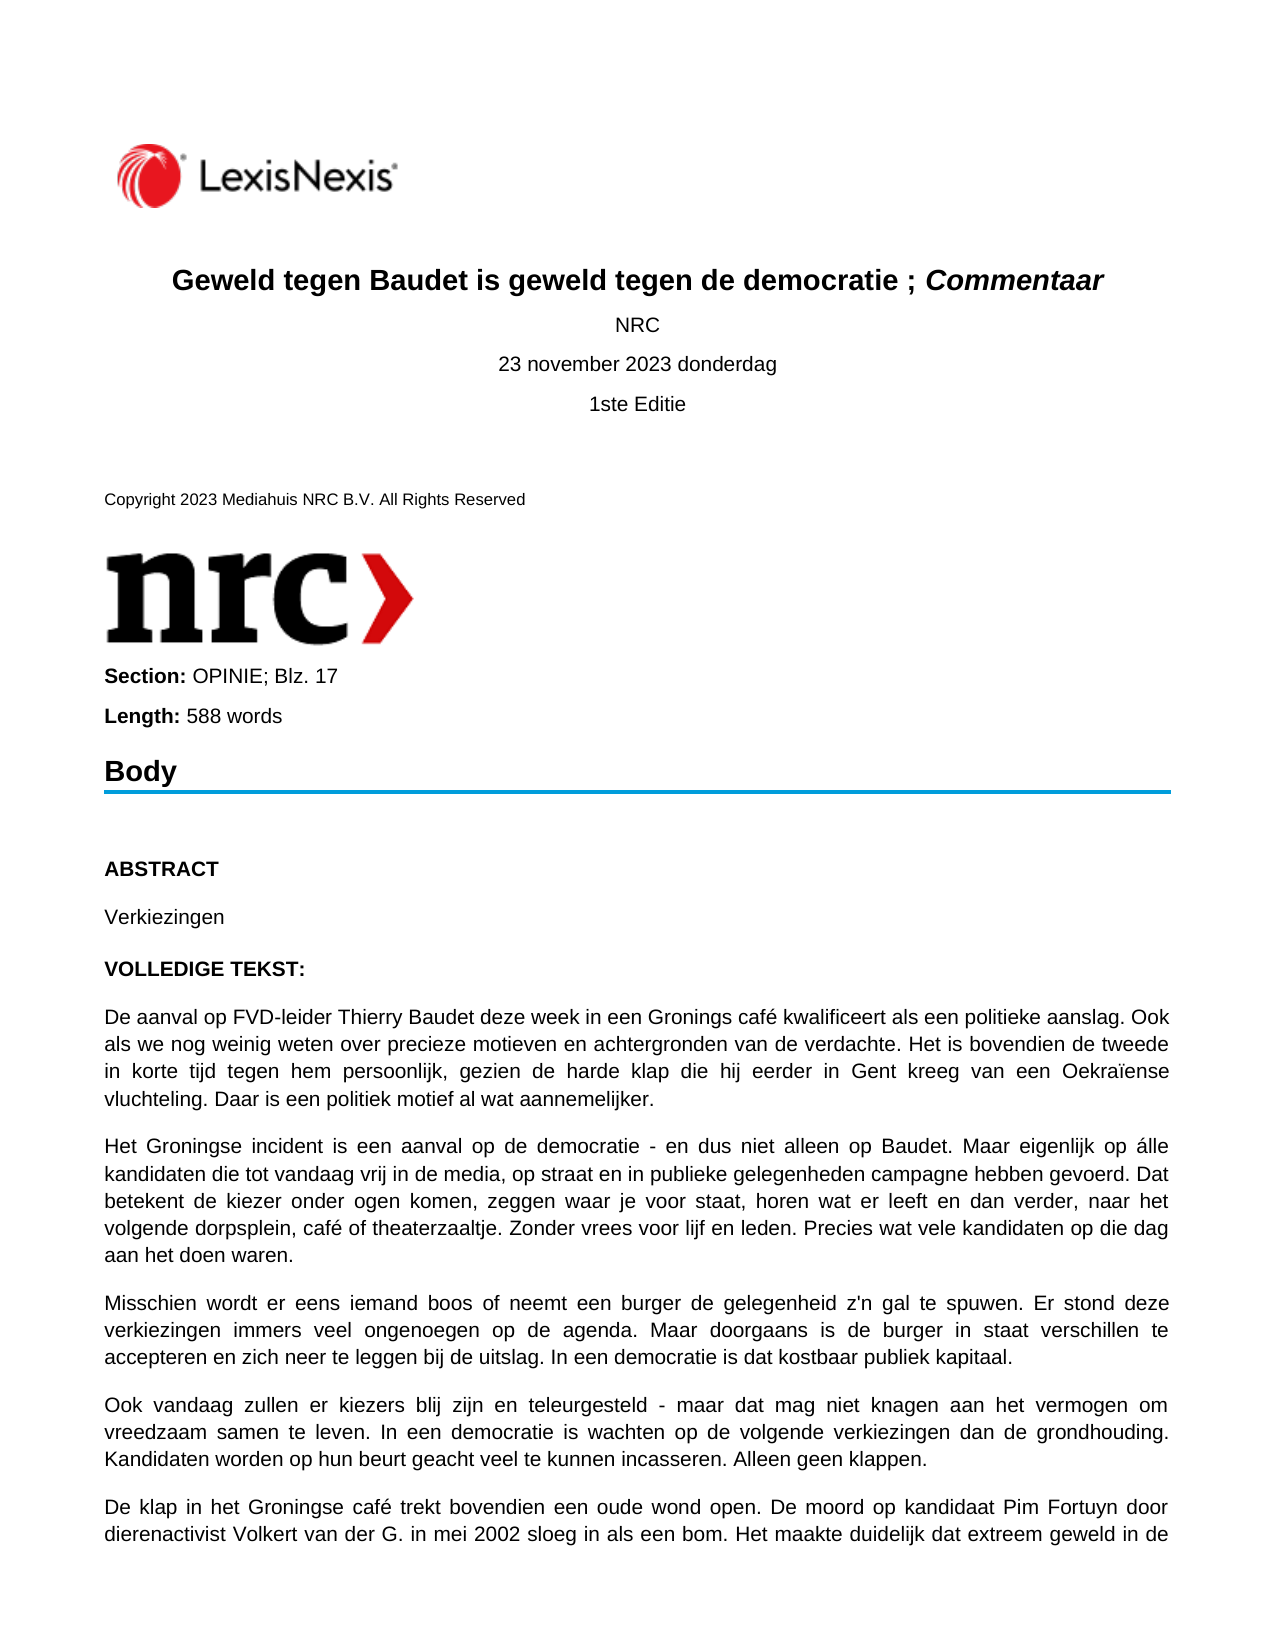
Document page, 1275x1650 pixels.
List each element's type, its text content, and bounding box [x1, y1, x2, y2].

text Body [104, 752, 1171, 788]
text 1ste Editie [104, 388, 1171, 416]
text Length: 588 words [104, 700, 1171, 727]
text Misschien wordt er eens iemand boos of neemt een burger de gelegenheid z'n gal te spuwen. Er stond deze verkiezingen immers veel ongenoegen op de agenda. Maar doorgaans is de burger in staat verschillen te accepteren en zich neer te leggen bij de uitslag. In een democratie is dat kostbaar publiek kapitaal. [104, 1287, 1171, 1369]
subtitle Geweld tegen Baudet is geweld tegen de democratie ; Commentaar [104, 261, 1171, 297]
text Verkiezingen [104, 902, 1171, 929]
text De aanval op FVD-leider Thierry Baudet deze week in een Gronings café kwalificeert als een politieke aanslag. Ook als we nog weinig weten over precieze motieven en achtergronden van de verdachte. Het is bovendien de tweede in korte tijd tegen hem persoonlijk, gezien de harde klap die hij eerder in Gent kreeg van een Oekraïense vluchteling. Daar is een politiek motief al wat aannemelijker. [104, 1002, 1171, 1110]
text Section: OPINIE; Blz. 17 [104, 661, 1171, 688]
text 23 november 2023 donderdag [104, 349, 1171, 376]
text NRC [104, 309, 1171, 336]
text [104, 1492, 1171, 1546]
text Copyright 2023 Mediahuis NRC B.V. All Rights Reserved [104, 457, 1171, 508]
text VOLLEDIGE TEKST: [104, 954, 1171, 981]
picture [104, 144, 412, 208]
text Het Groningse incident is een aanval op de democratie - en dus niet alleen op Baudet. Maar eigenlijk op álle kandidaten die tot vandaag vrij in de media, op straat en in publieke gelegenheden campagne hebben gevoerd. Dat betekent de kiezer onder ogen komen, zeggen waar je voor staat, horen wat er leeft en dan verder, naar het volgende dorpsplein, café of theaterzaaltje. Zonder vrees voor lijf en leden. Precies wat vele kandidaten op die dag aan het doen waren. [104, 1131, 1171, 1267]
picture [104, 549, 417, 649]
text Ook vandaag zullen er kiezers blij zijn en teleurgesteld - maar dat mag niet knagen aan het vermogen om vreedzaam samen te leven. In een democratie is wachten op de volgende verkiezingen dan de grondhouding. Kandidaten worden op hun beurt geacht veel te kunnen incasseren. Alleen geen klappen. [104, 1389, 1171, 1471]
text ABSTRACT [104, 854, 1171, 881]
